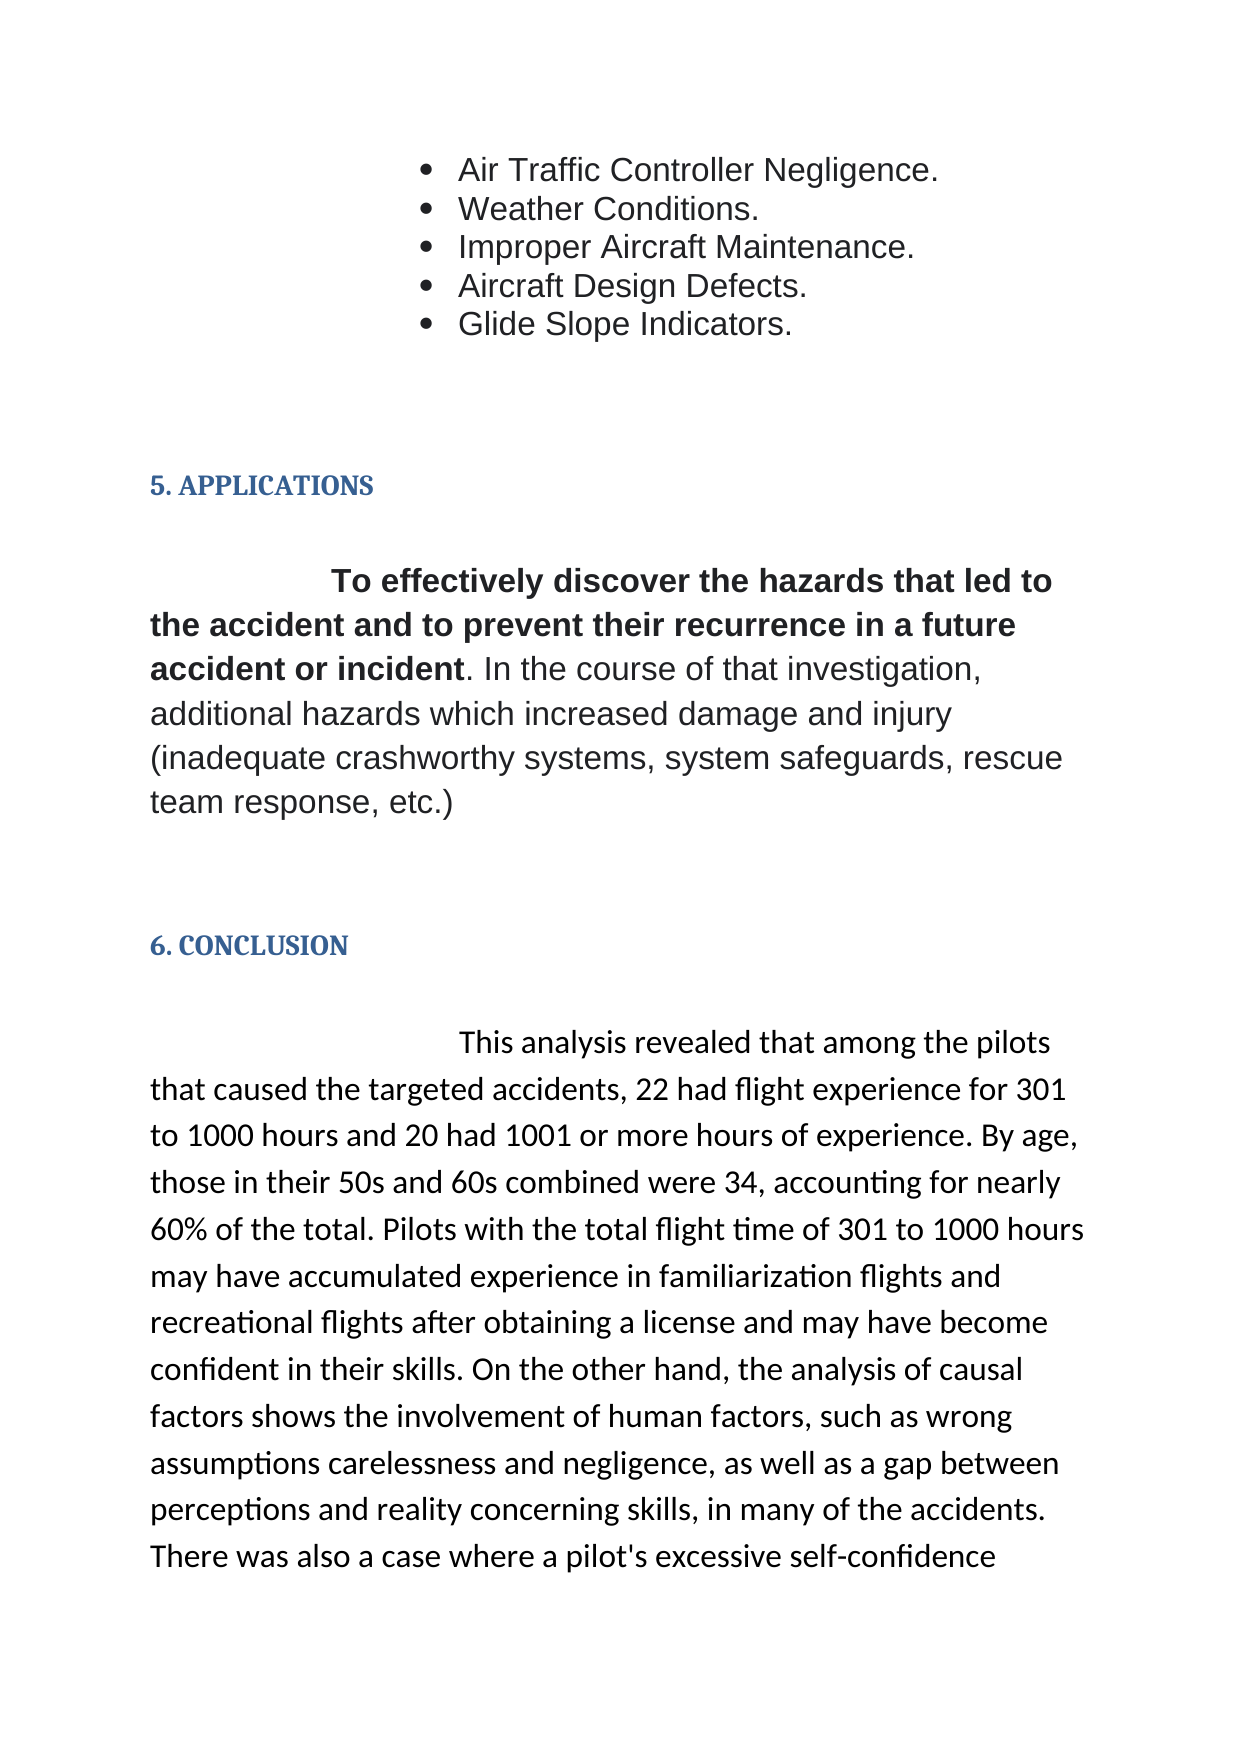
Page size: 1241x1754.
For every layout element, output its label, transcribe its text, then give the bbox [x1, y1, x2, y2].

list Weather Conditions. [420, 188, 1090, 227]
list Glide Slope Indicators. [420, 304, 1090, 343]
subtitle 5. APPLICATIONS [150, 469, 1090, 503]
list Aircraft Design Defects. [420, 266, 1090, 304]
list Improper Aircraft Maintenance. [420, 227, 1090, 266]
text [150, 1021, 1090, 1576]
list Air Traffic Controller Negligence. [420, 150, 1090, 188]
text To effectively discover the hazards that led to the accident and to prevent their recurrence in a future accident or incident. In the course of that investigation, additional hazards which increased damage and injury (inadequate crashworthy systems, system safeguards, rescue team response, etc.) [150, 561, 1090, 820]
subtitle 6. CONCLUSION [150, 929, 1090, 963]
